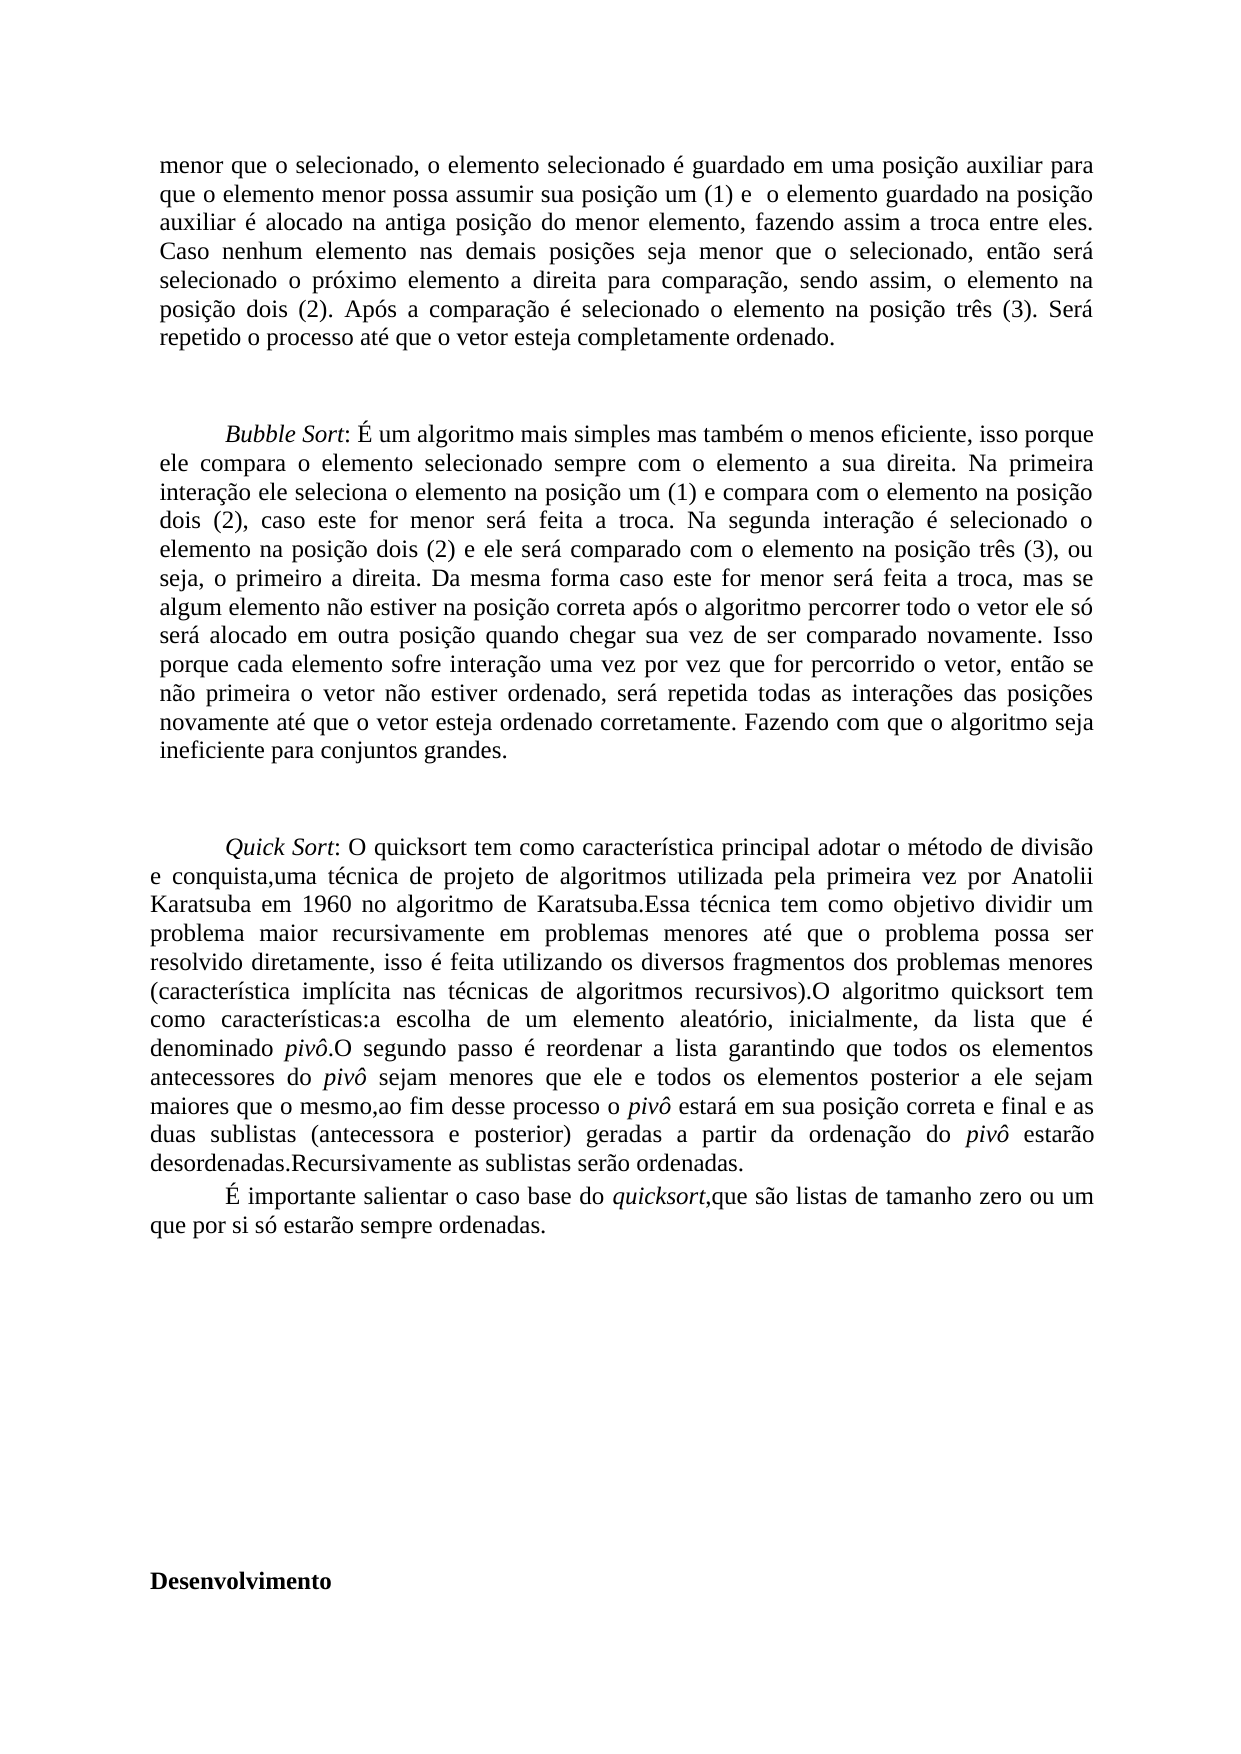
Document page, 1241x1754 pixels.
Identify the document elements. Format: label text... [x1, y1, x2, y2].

text Bubble Sort: É um algoritmo mais simples mas também o menos eficiente, isso porque ele compara o elemento selecionado sempre com o elemento a sua direita. Na primeira interação ele seleciona o elemento na posição um (1) e compara com o elemento na posição dois (2), caso este for menor será feita a troca. Na segunda interação é selecionado o elemento na posição dois (2) e ele será comparado com o elemento na posição três (3), ou seja, o primeiro a direita. Da mesma forma caso este for menor será feita a troca, mas se algum elemento não estiver na posição correta após o algoritmo percorrer todo o vetor ele só será alocado em outra posição quando chegar sua vez de ser comparado novamente. Isso porque cada elemento sofre interação uma vez por vez que for percorrido o vetor, então se não primeira o vetor não estiver ordenado, será repetida todas as interações das posições novamente até que o vetor esteja ordenado corretamente. Fazendo com que o algoritmo seja ineficiente para conjuntos grandes. [159, 419, 1094, 764]
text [159, 150, 1094, 351]
text Desenvolvimento [150, 1566, 1094, 1595]
text Quick Sort: O quicksort tem como característica principal adotar o método de divisão e conquista,uma técnica de projeto de algoritmos utilizada pela primeira vez por Anatolii Karatsuba em 1960 no algoritmo de Karatsuba.Essa técnica tem como objetivo dividir um problema maior recursivamente em problemas menores até que o problema possa ser resolvido diretamente, isso é feita utilizando os diversos fragmentos dos problemas menores (característica implícita nas técnicas de algoritmos recursivos).O algoritmo quicksort tem como características:a escolha de um elemento aleatório, inicialmente, da lista que é denominado pivô.O segundo passo é reordenar a lista garantindo que todos os elementos antecessores do pivô sejam menores que ele e todos os elementos posterior a ele sejam maiores que o mesmo,ao fim desse processo o pivô estará em sua posição correta e final e as duas sublistas (antecessora e posterior) geradas a partir da ordenação do pivô estarão desordenadas.Recursivamente as sublistas serão ordenadas. [150, 832, 1094, 1177]
text É importante salientar o caso base do quicksort,que são listas de tamanho zero ou um que por si só estarão sempre ordenadas. [150, 1181, 1094, 1239]
